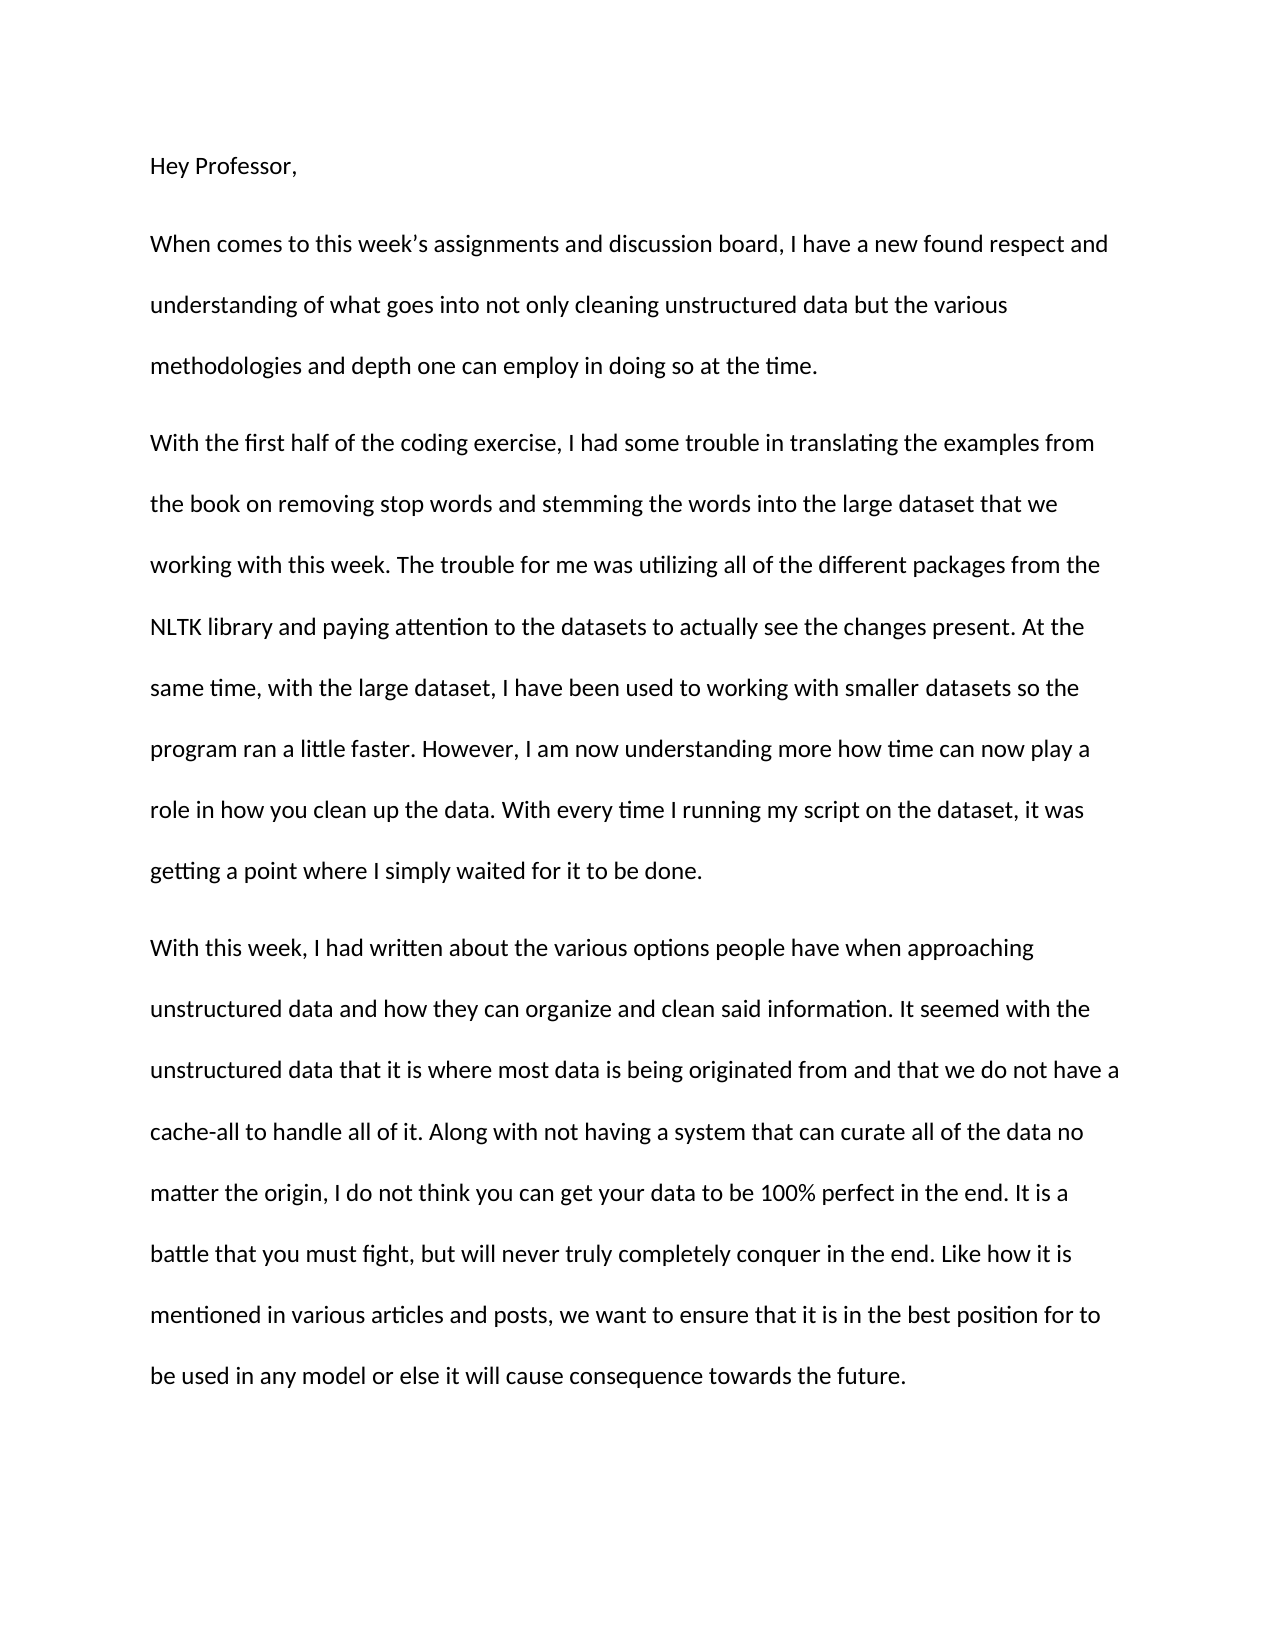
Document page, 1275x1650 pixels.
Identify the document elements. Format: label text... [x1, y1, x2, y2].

text With the first half of the coding exercise, I had some trouble in translating the examples from the book on removing stop words and stemming the words into the large dataset that we working with this week. The trouble for me was utilizing all of the different packages from the NLTK library and paying attention to the datasets to actually see the changes present. At the same time, with the large dataset, I have been used to working with smaller datasets so the program ran a little faster. However, I am now understanding more how time can now play a role in how you clean up the data. With every time I running my script on the dataset, it was getting a point where I simply waited for it to be done. [150, 427, 1125, 885]
text When comes to this week’s assignments and discussion board, I have a new found respect and understanding of what goes into not only cleaning unstructured data but the various methodologies and depth one can employ in doing so at the time. [150, 228, 1125, 380]
text Hey Professor, [150, 150, 1125, 181]
text With this week, I had written about the various options people have when approaching unstructured data and how they can organize and clean said information. It seemed with the unstructured data that it is where most data is being originated from and that we do not have a cache-all to handle all of it. Along with not having a system that can curate all of the data no matter the origin, I do not think you can get your data to be 100% perfect in the end. It is a battle that you must fight, but will never truly completely conquer in the end. Like how it is mentioned in various articles and posts, we want to ensure that it is in the best position for to be used in any model or else it will cause consequence towards the future. [150, 932, 1125, 1390]
